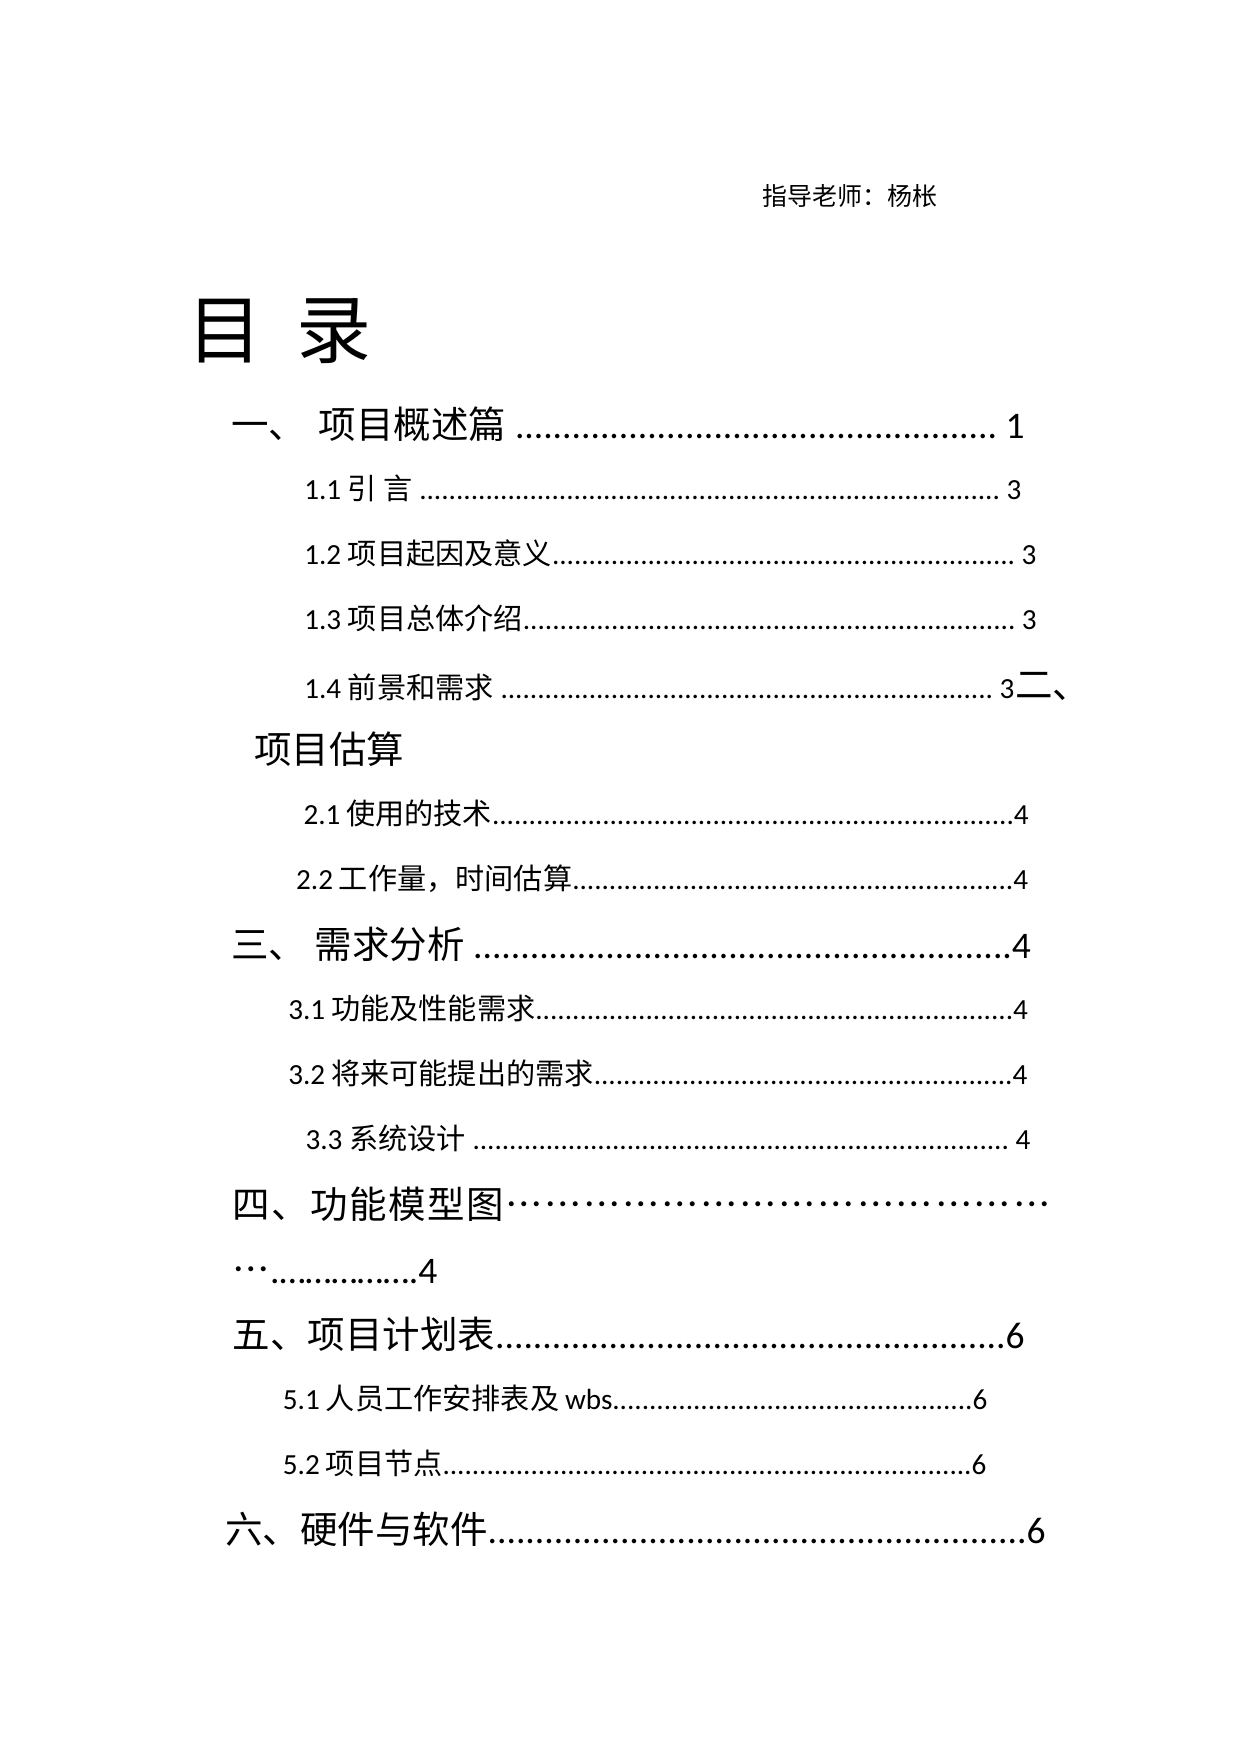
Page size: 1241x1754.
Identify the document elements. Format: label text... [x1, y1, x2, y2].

list 四、功能模型图……………………………………….…………….4 [232, 1169, 1053, 1299]
list 项目计划表......................................................6 [232, 1299, 1053, 1364]
text 六、硬件与软件.........................................................6 [187, 1494, 1053, 1559]
text 指导老师：杨枨 [187, 162, 1053, 227]
list 1.3 项目总体介绍................................................................... 3 [187, 584, 1053, 649]
list 项目概述篇 ................................................... 1 [231, 389, 1053, 454]
list 1.4 前景和需求 ................................................................... 3️二、 项目估算 [246, 649, 1053, 779]
list 3.2将来可能提出的需求.........................................................4 [232, 1039, 1053, 1104]
text 三、 需求分析 .........................................................4 [187, 909, 1053, 974]
text 目 录 [187, 259, 1053, 389]
list 3.1功能及性能需求.................................................................4 [232, 974, 1053, 1039]
list 2.1使用的技术.......................................................................4 [187, 779, 1053, 844]
list 1.1 引 言 ............................................................................... 3 [187, 454, 1053, 519]
list 3.3 系统设计 ......................................................................... 4 [232, 1104, 1053, 1169]
list 2.2工作量，时间估算............................................................4 [187, 844, 1053, 909]
list 5.1人员工作安排表及wbs.................................................6 [232, 1364, 1053, 1429]
list 5.2项目节点........................................................................6 [232, 1429, 1053, 1494]
list 1.2 项目起因及意义............................................................... 3 [187, 519, 1053, 584]
